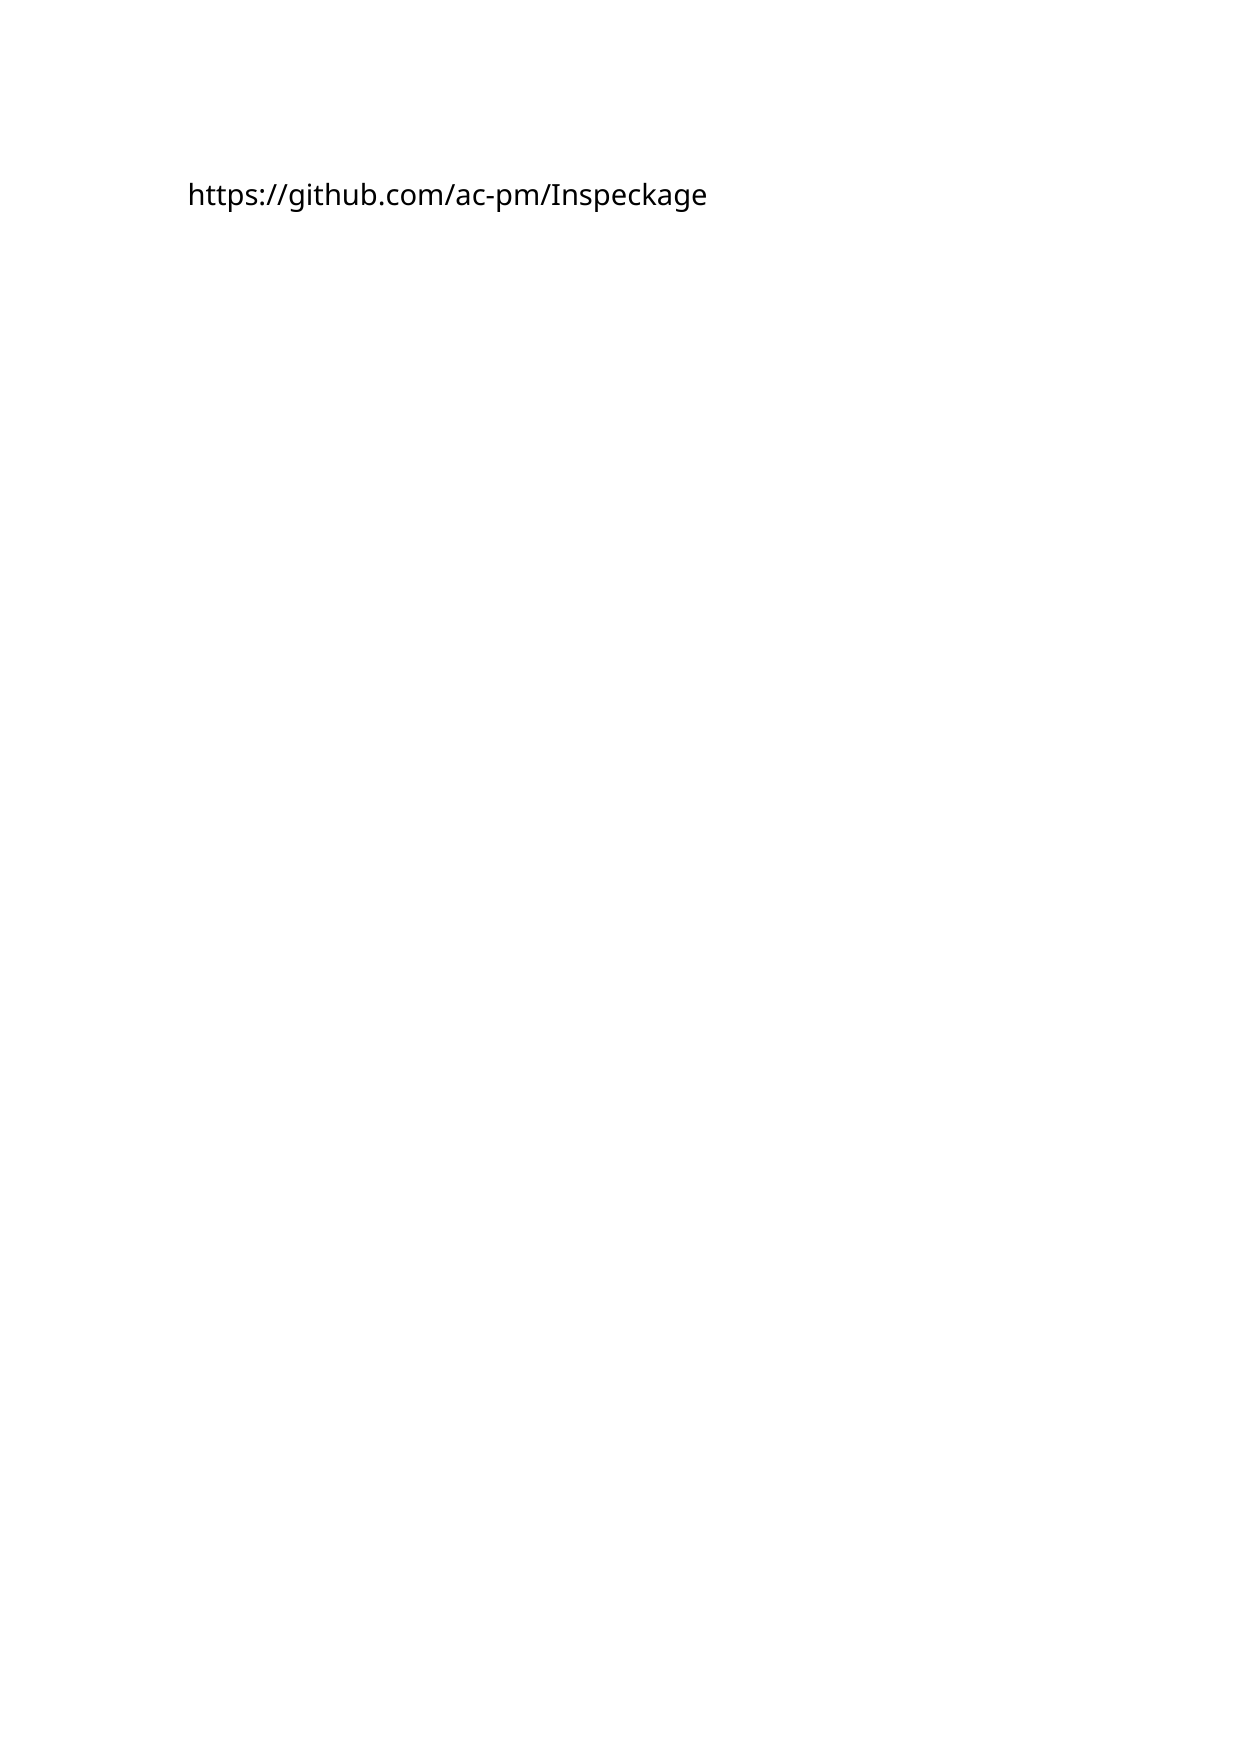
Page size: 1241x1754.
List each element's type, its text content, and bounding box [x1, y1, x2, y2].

text https://github.com/ac-pm/Inspeckage [187, 162, 1053, 227]
